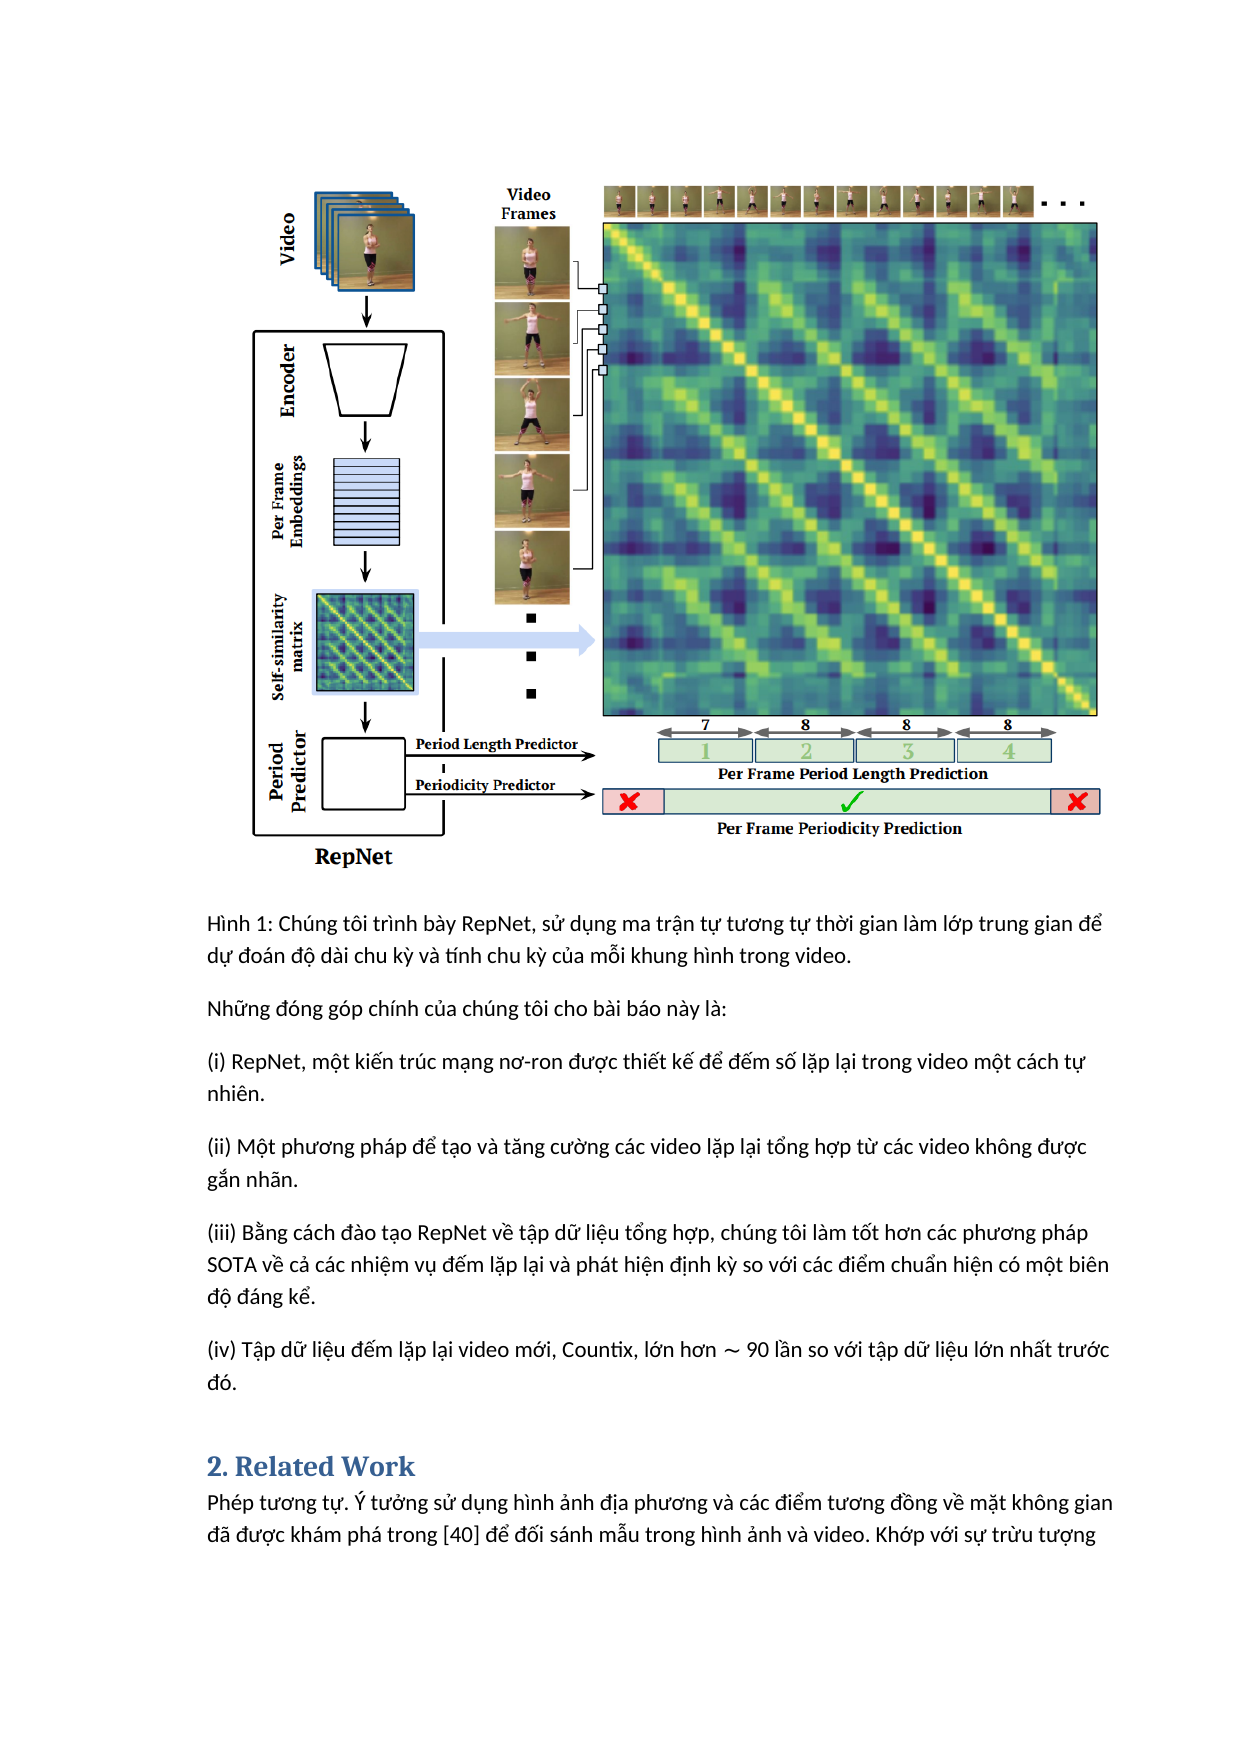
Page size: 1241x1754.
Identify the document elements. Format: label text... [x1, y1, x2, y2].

text Hình 1: Chúng tôi trình bày RepNet, sử dụng ma trận tự tương tự thời gian làm lớp trung gian để dự đoán độ dài chu kỳ và tính chu kỳ của mỗi khung hình trong video. [207, 909, 1122, 969]
text (iv) Tập dữ liệu đếm lặp lại video mới, Countix, lớn hơn ∼ 90 lần so với tập dữ liệu lớn nhất trước đó. [207, 1335, 1122, 1396]
text (i) RepNet, một kiến trúc mạng nơ-ron được thiết kế để đếm số lặp lại trong video một cách tự nhiên. [207, 1047, 1122, 1107]
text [207, 1488, 1122, 1549]
picture [206, 147, 1123, 884]
text (iii) Bằng cách đào tạo RepNet về tập dữ liệu tổng hợp, chúng tôi làm tốt hơn các phương pháp SOTA về cả các nhiệm vụ đếm lặp lại và phát hiện định kỳ so với các điểm chuẩn hiện có một biên độ đáng kể. [207, 1218, 1122, 1310]
text (ii) Một phương pháp để tạo và tăng cường các video lặp lại tổng hợp từ các video không được gắn nhãn. [207, 1132, 1122, 1193]
subtitle 2. Related Work [207, 1450, 1122, 1483]
text Những đóng góp chính của chúng tôi cho bài báo này là: [207, 994, 1122, 1022]
